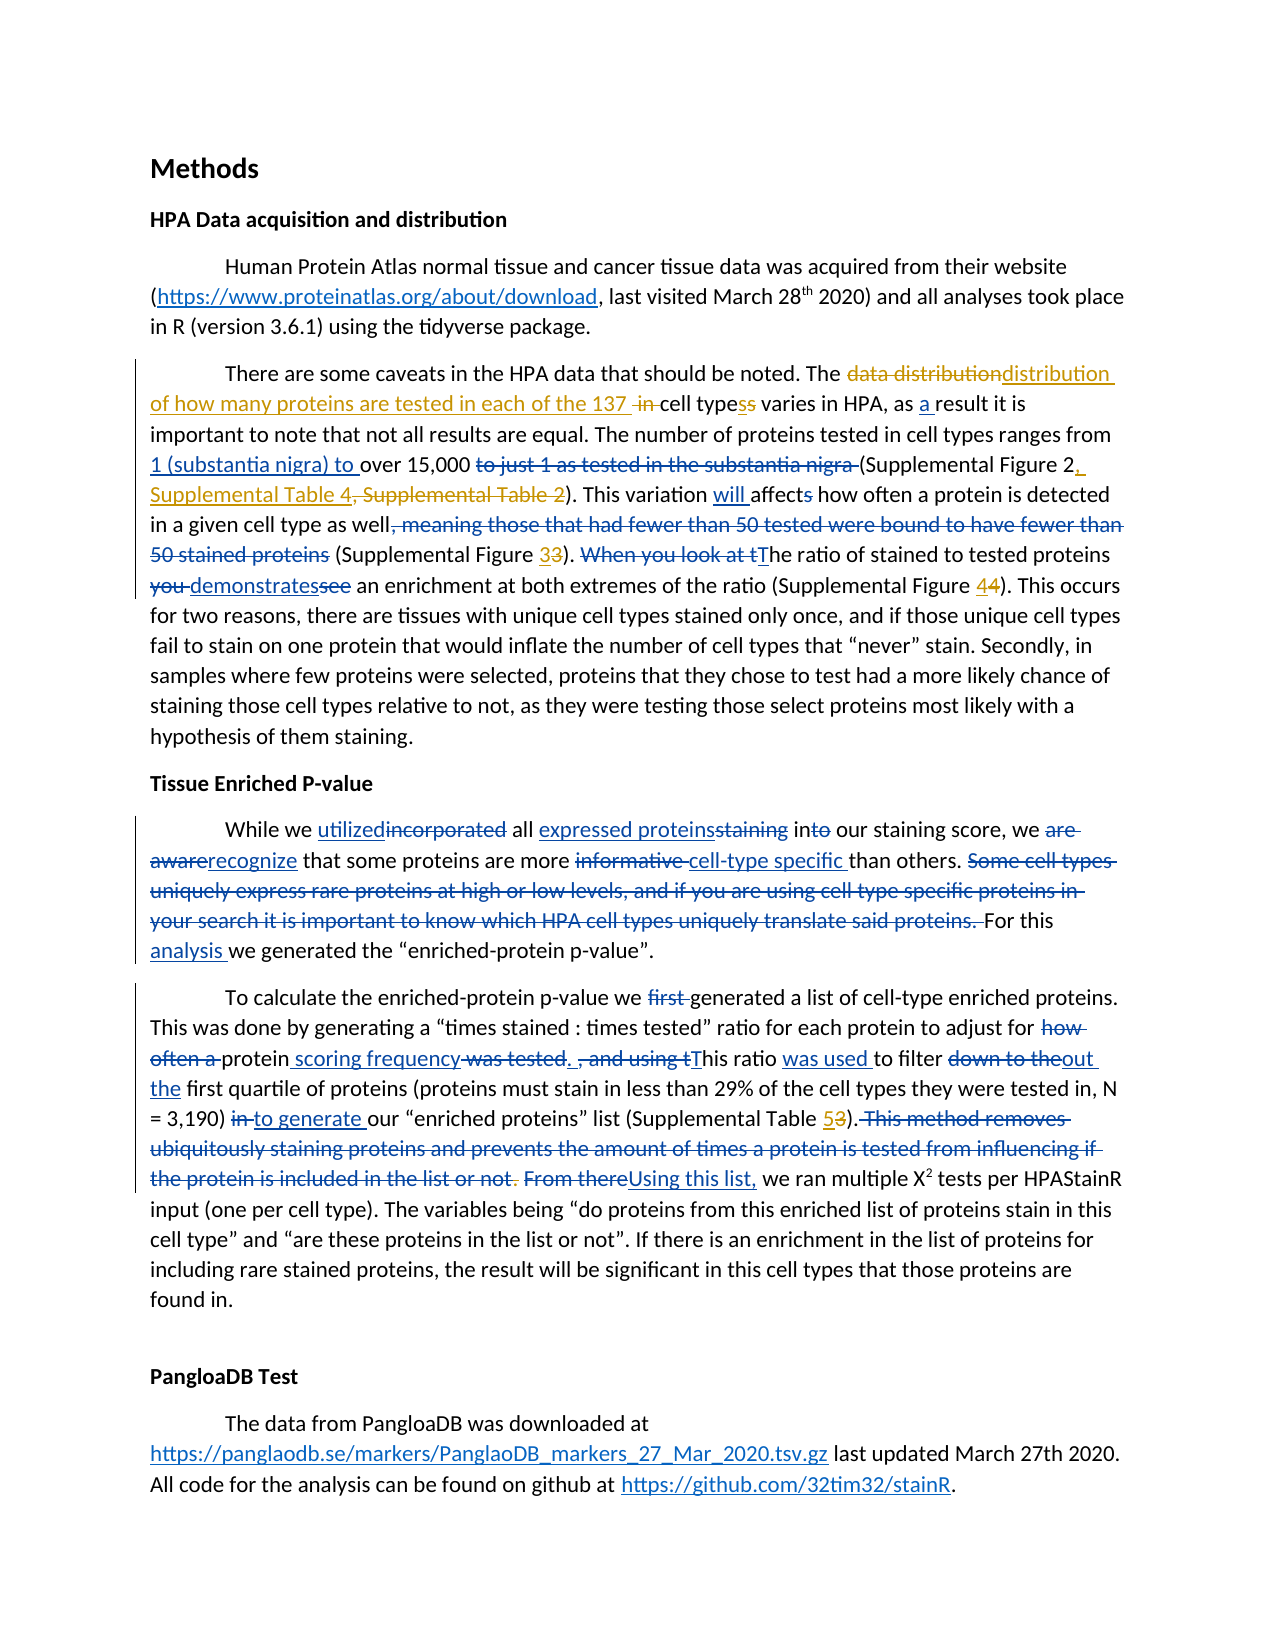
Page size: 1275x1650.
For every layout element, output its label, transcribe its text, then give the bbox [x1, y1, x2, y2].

text HPA Data acquisition and distribution [150, 205, 1125, 233]
text PangloaDB Test [150, 1362, 1125, 1390]
text To calculate the enriched-protein p-value we generated a list of cell-type enriched proteins. This was done by generating a “times stained : times tested” ratio for each protein to adjust for proteinhis ratio to filter first quartile of proteins (proteins must stain in less than 29% of the cell types they were tested in, N = 3,190) our “enriched proteins” list (Supplemental Table ). we ran multiple X2 tests per HPAStainR input (one per cell type). The variables being “do proteins from this enriched list of proteins stain in this cell type” and “are these proteins in the list or not”. If there is an enrichment in the list of proteins for including rare stained proteins, the result will be significant in this cell types that those proteins are found in. [150, 983, 1125, 1343]
text Human Protein Atlas normal tissue and cancer tissue data was acquired from their website (https://www.proteinatlas.org/about/download, last visited March 28th 2020) and all analyses took place in R (version 3.6.1) using the tidyverse package. [150, 252, 1125, 340]
text The data from PangloaDB was downloaded at https://panglaodb.se/markers/PanglaoDB_markers_27_Mar_2020.tsv.gz last updated March 27th 2020. All code for the analysis can be found on github at https://github.com/32tim32/stainR. [150, 1409, 1125, 1498]
text Methods [150, 150, 1125, 186]
text While we all in our staining score, we that some proteins are more than others. For this we generated the “enriched-protein p-value”. [150, 816, 1125, 964]
text There are some caveats in the HPA data that should be noted. The cell type varies in HPA, as result it is important to note that not all results are equal. The number of proteins tested in cell types ranges from over 15,000 (Supplemental Figure 2). This variation affect how often a protein is detected in a given cell type as well (Supplemental Figure ). he ratio of stained to tested proteins an enrichment at both extremes of the ratio (Supplemental Figure ). This occurs for two reasons, there are tissues with unique cell types stained only once, and if those unique cell types fail to stain on one protein that would inflate the number of cell types that “never” stain. Secondly, in samples where few proteins were selected, proteins that they chose to test had a more likely chance of staining those cell types relative to not, as they were testing those select proteins most likely with a hypothesis of them staining. [150, 359, 1125, 750]
text Tissue Enriched P-value [150, 769, 1125, 797]
